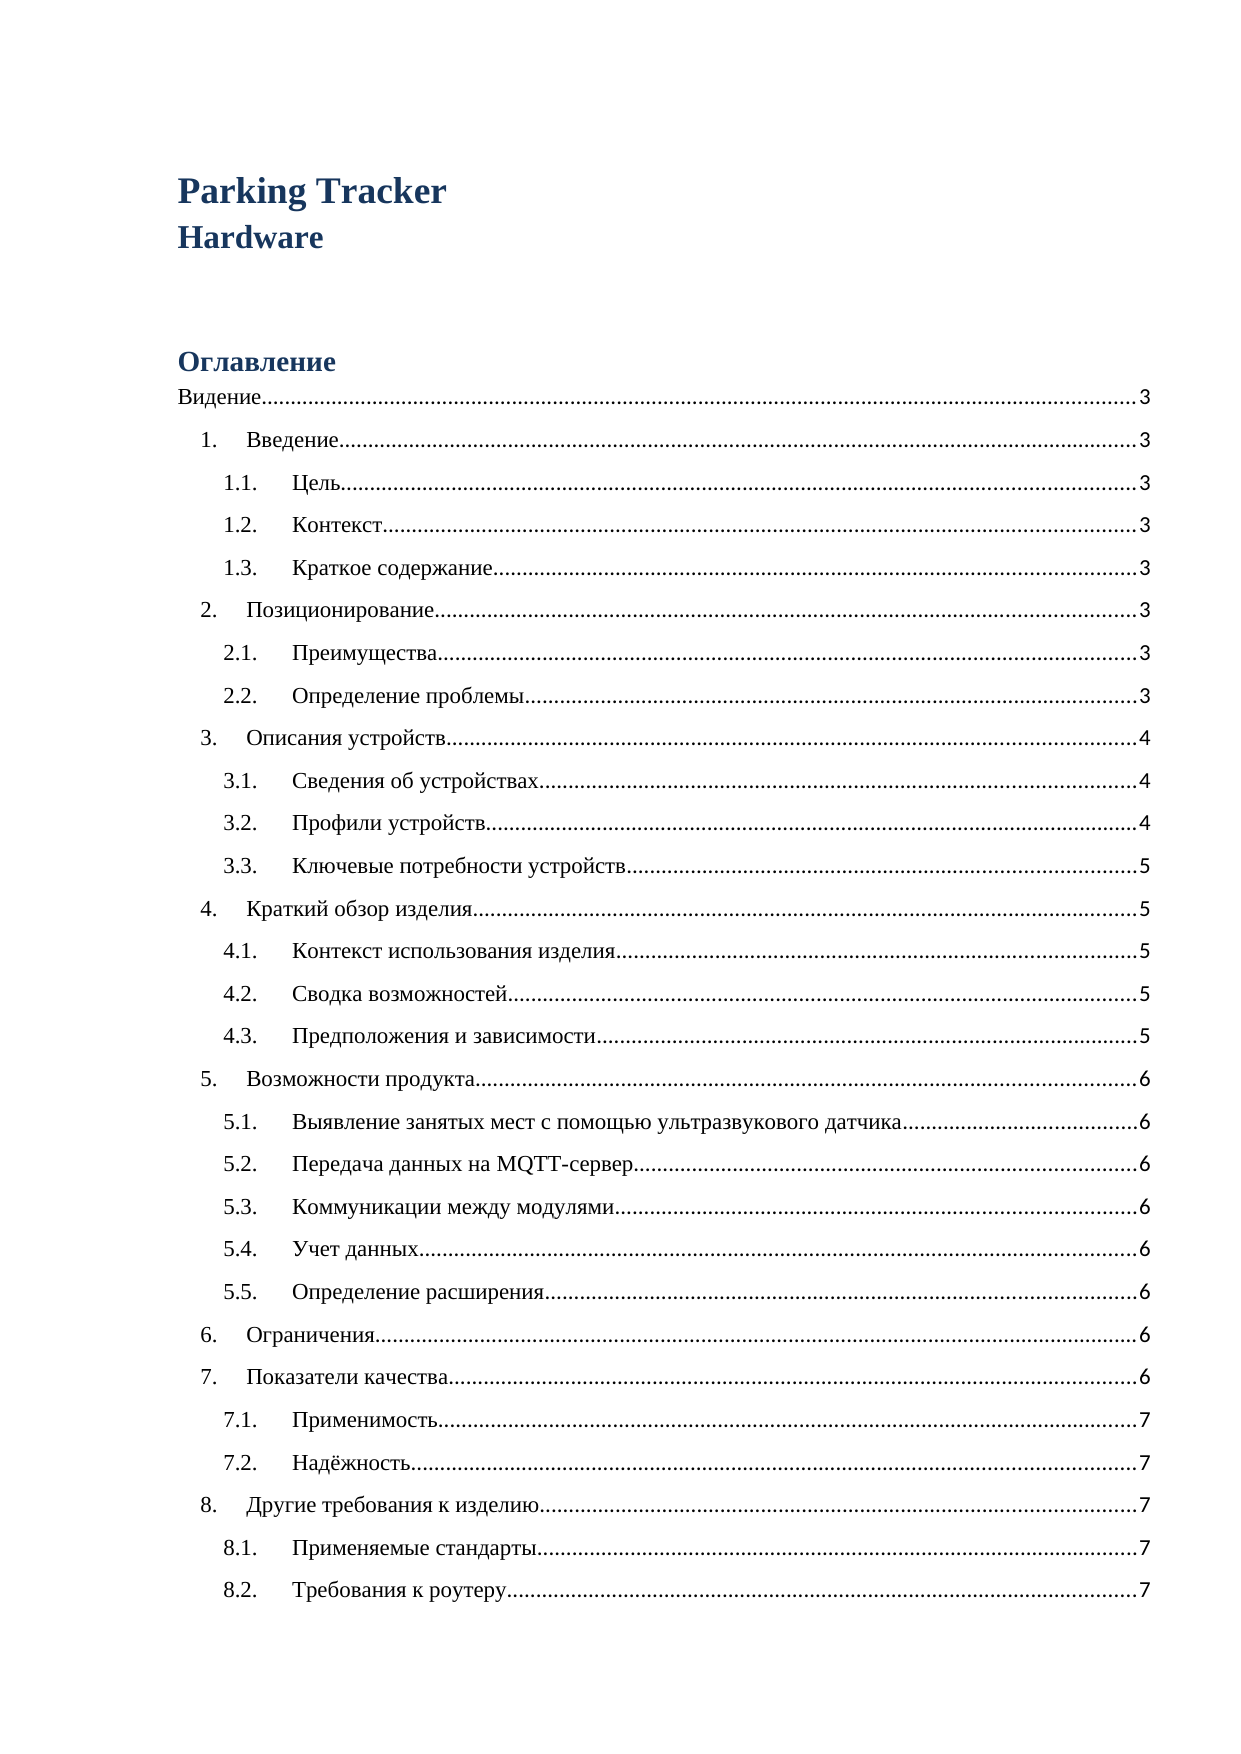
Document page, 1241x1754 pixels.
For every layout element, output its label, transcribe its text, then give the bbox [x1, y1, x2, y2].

subtitle Parking Tracker [177, 168, 1152, 211]
subtitle Hardware [177, 218, 1152, 256]
